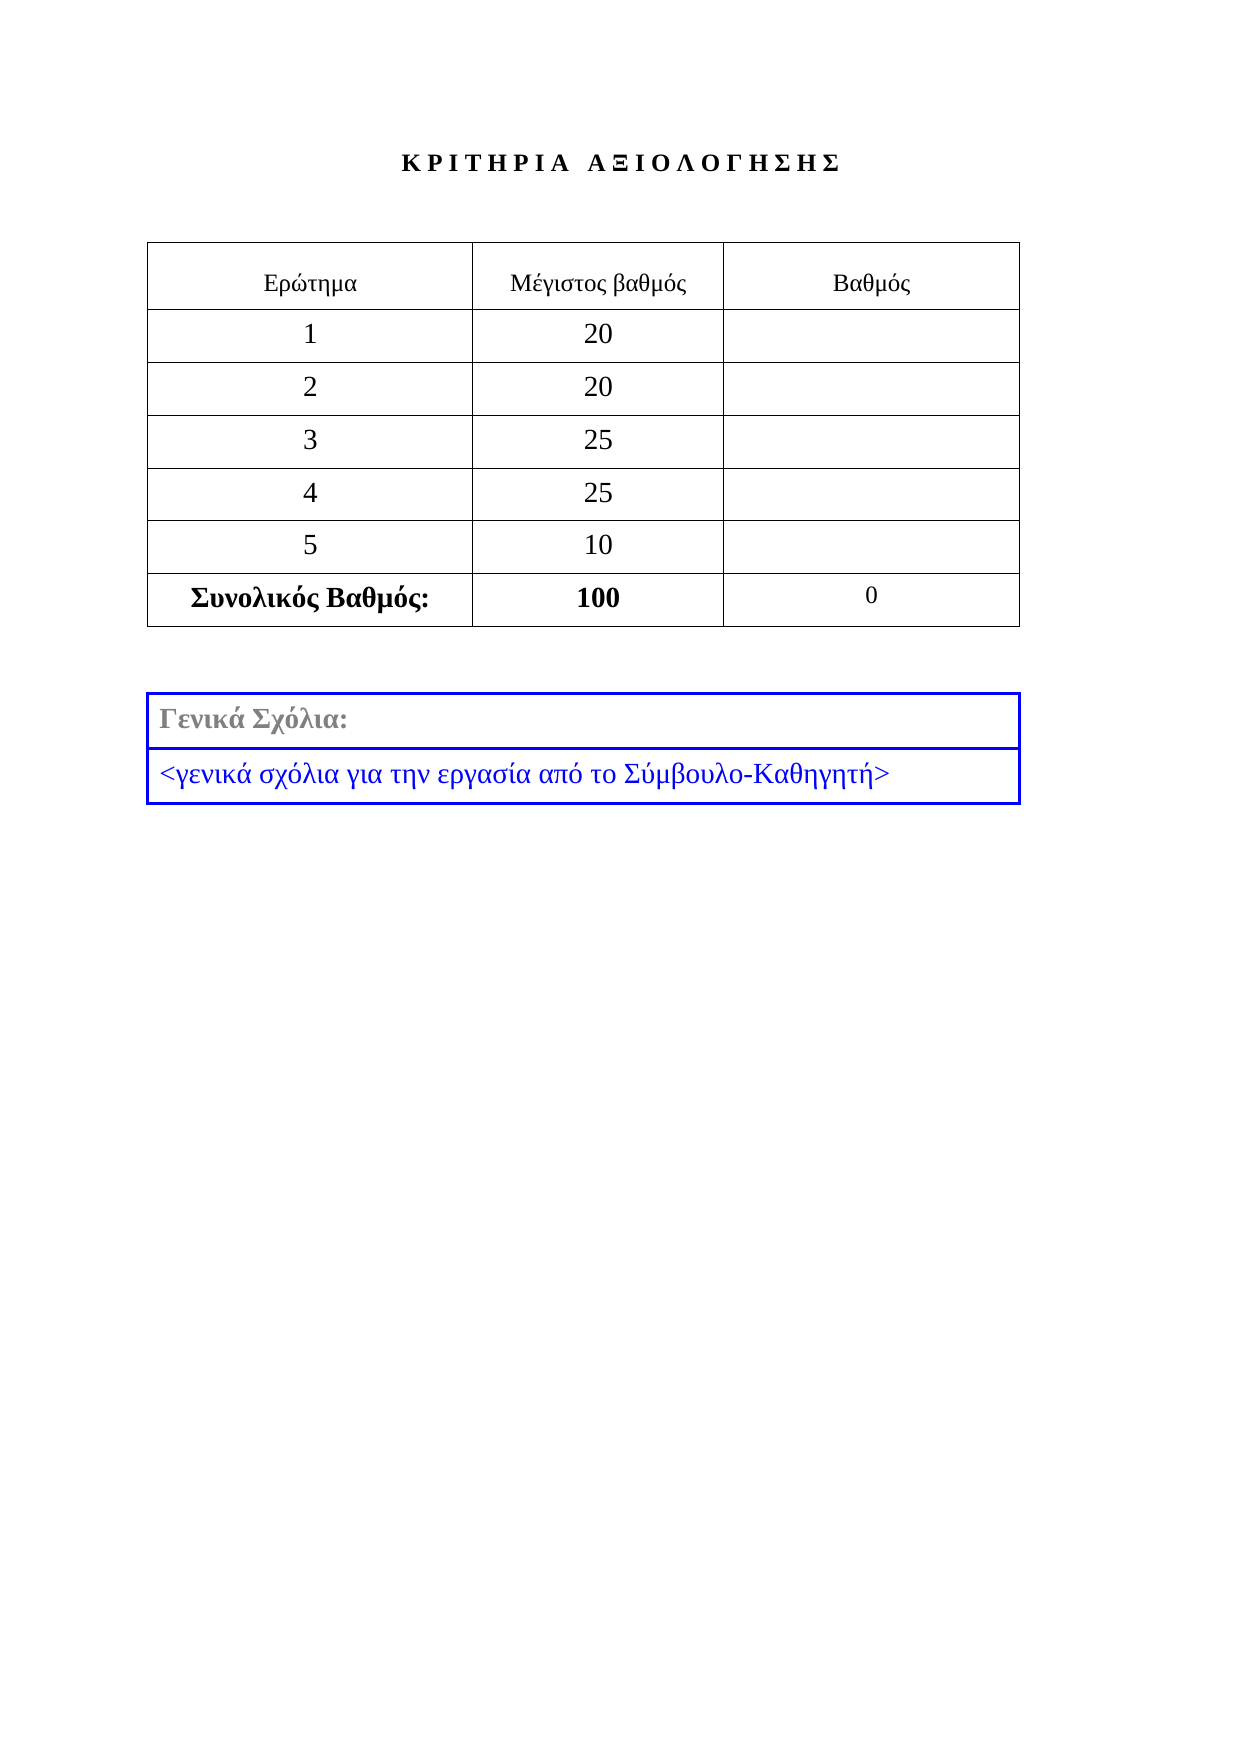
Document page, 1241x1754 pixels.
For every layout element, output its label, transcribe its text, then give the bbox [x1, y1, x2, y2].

table_cell 5 [148, 521, 472, 573]
table_cell 25 [473, 469, 723, 520]
table_cell 25 [473, 416, 723, 467]
table_cell 0 [724, 574, 1019, 626]
table_cell [724, 521, 1019, 573]
table_header Γενικά Σχόλια: [149, 695, 1018, 747]
table_cell [724, 310, 1019, 362]
table_cell 100 [473, 574, 723, 626]
table_cell 2 [148, 363, 472, 414]
table_cell Συνολικός Βαθμός: [148, 574, 472, 626]
table_header Μέγιστος βαθμός [473, 243, 723, 309]
table_cell 10 [473, 521, 723, 573]
table_header Ερώτημα [148, 243, 472, 309]
table_header Βαθμός [724, 243, 1019, 309]
table_cell 3 [148, 416, 472, 467]
table_cell 1 [148, 310, 472, 362]
table_cell [724, 416, 1019, 467]
table_cell [724, 363, 1019, 414]
table_cell 20 [473, 310, 723, 362]
table_cell <γενικά σχόλια για την εργασία από το Σύμβουλο-Καθηγητή> [149, 750, 1018, 802]
table_cell 20 [473, 363, 723, 414]
table_cell 4 [148, 469, 472, 520]
subtitle Κ Ρ Ι Τ Η Ρ Ι Α Α Ξ Ι Ο Λ Ο Γ Η Σ Η Σ [148, 148, 1092, 176]
table_cell [724, 469, 1019, 520]
